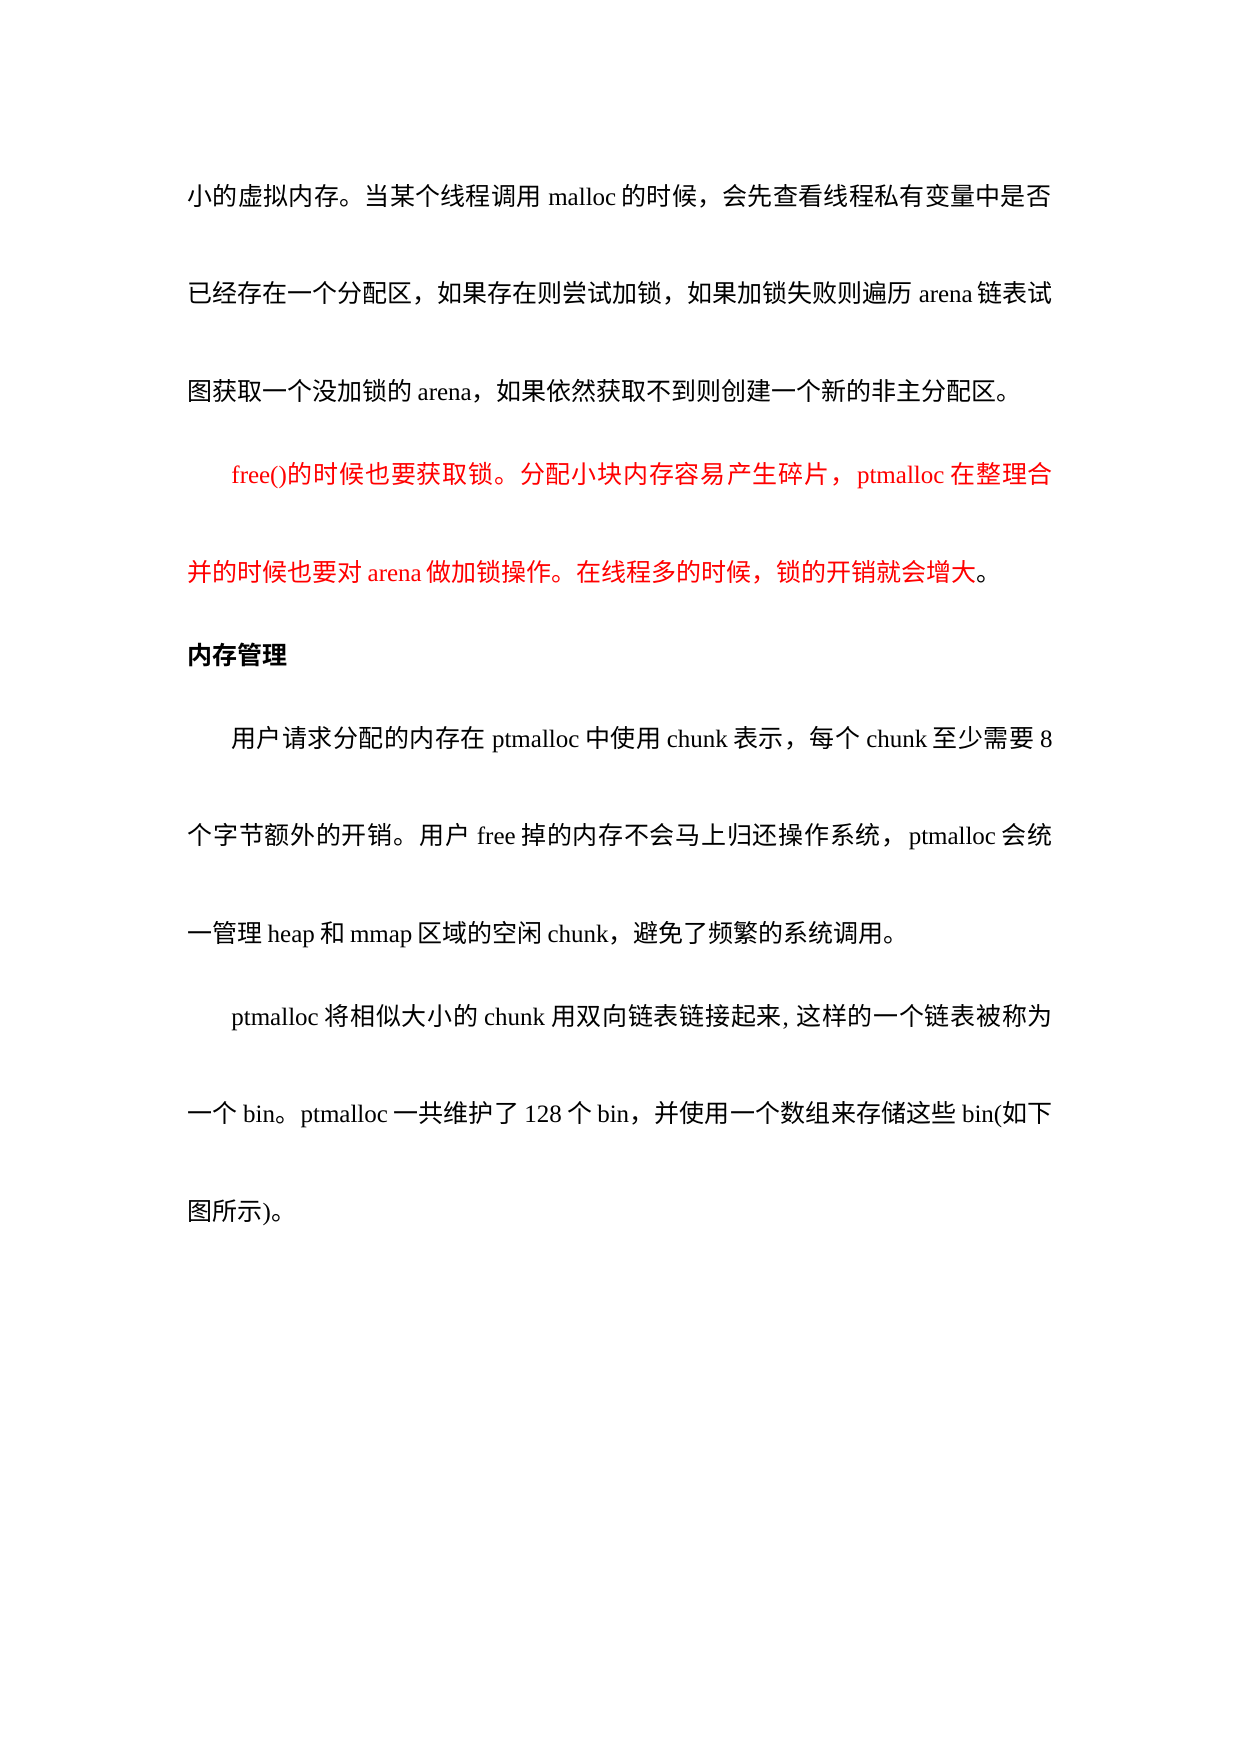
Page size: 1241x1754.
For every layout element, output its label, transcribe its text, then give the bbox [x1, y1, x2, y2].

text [187, 162, 1053, 422]
subtitle 内存管理 [187, 621, 1053, 686]
text 用户请求分配的内存在ptmalloc中使用chunk表示，每个chunk至少需要8个字节额外的开销。用户free掉的内存不会马上归还操作系统，ptmalloc会统一管理heap和mmap区域的空闲chunk，避免了频繁的系统调用。 [187, 704, 1053, 964]
text free()的时候也要获取锁。分配小块内存容易产生碎片，ptmalloc在整理合并的时候也要对arena做加锁操作。在线程多的时候，锁的开销就会增大。 [187, 440, 1053, 603]
text ptmalloc将相似大小的chunk用双向链表链接起来, 这样的一个链表被称为一个bin。ptmalloc一共维护了128个bin，并使用一个数组来存储这些bin(如下图所示)。 [187, 982, 1053, 1242]
